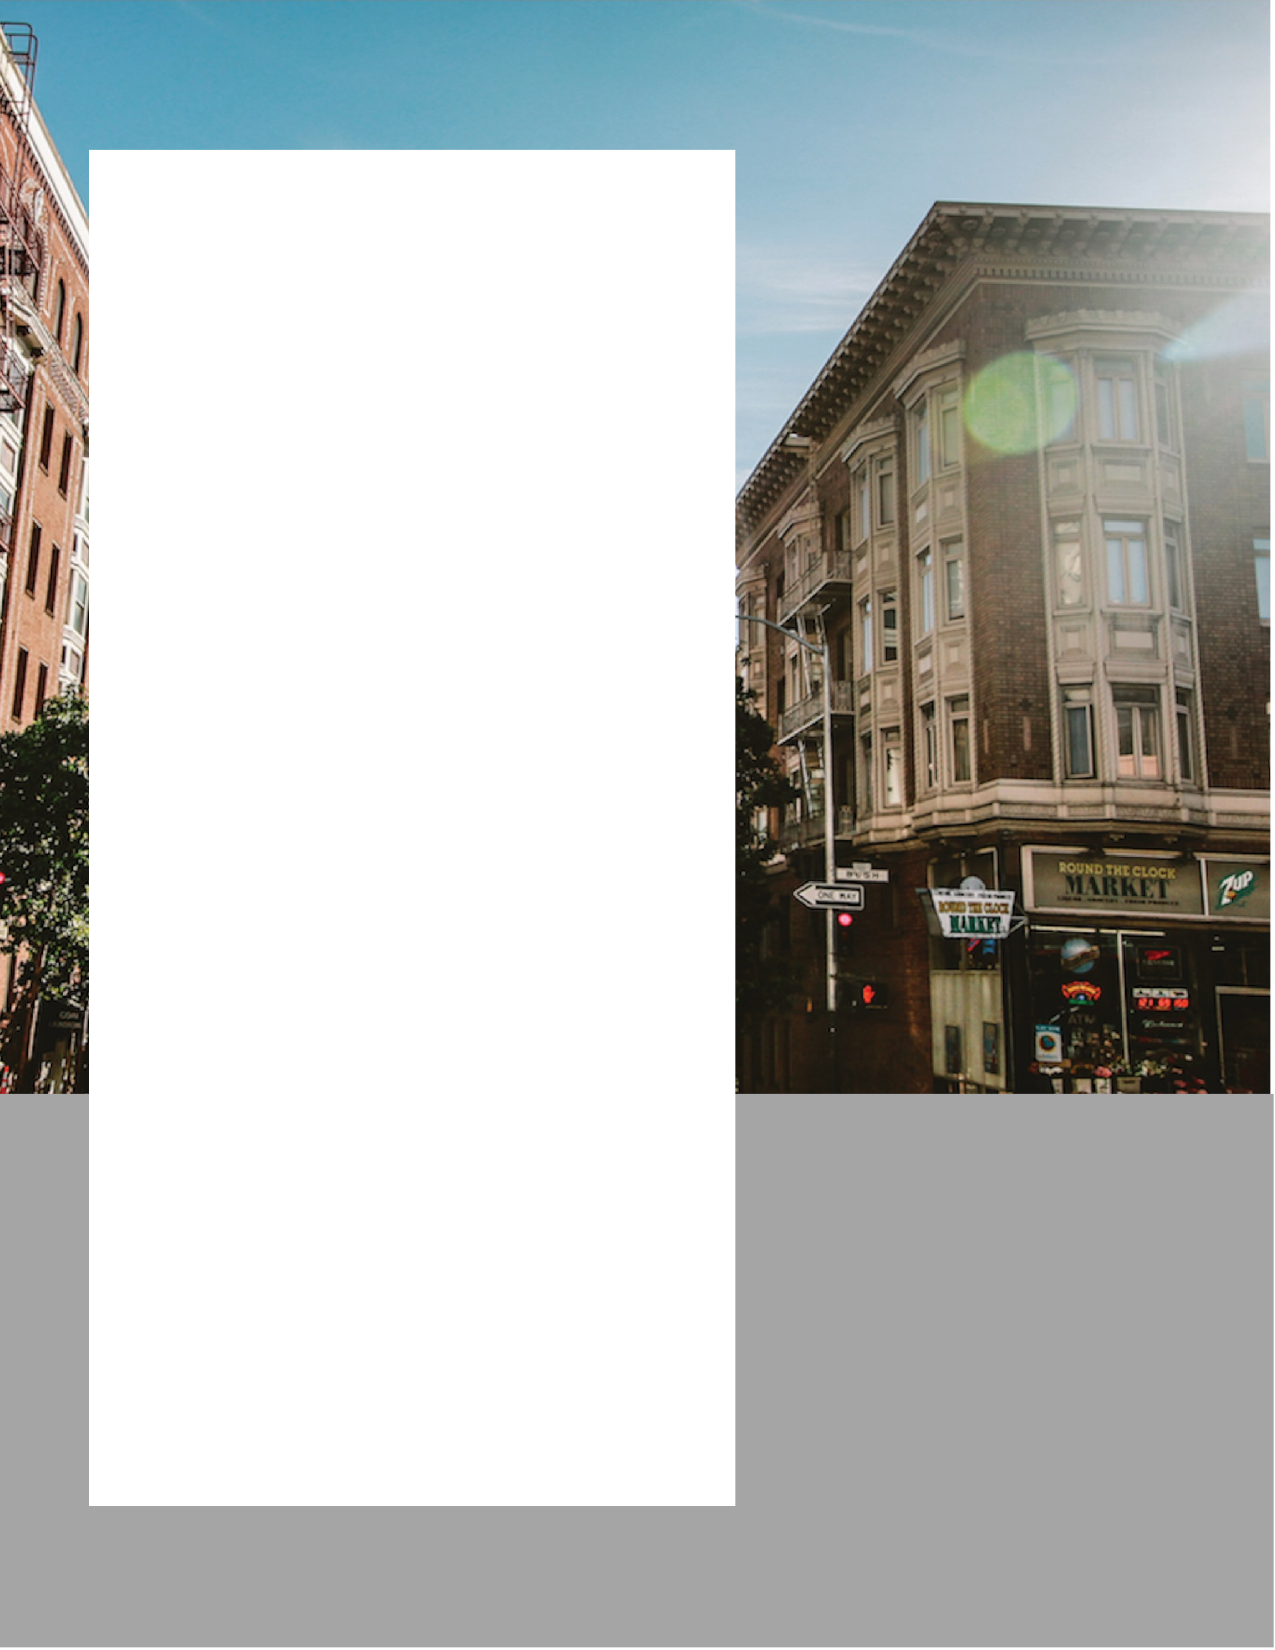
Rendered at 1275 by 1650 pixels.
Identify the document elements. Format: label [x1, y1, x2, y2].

picture [0, 0, 1271, 1093]
